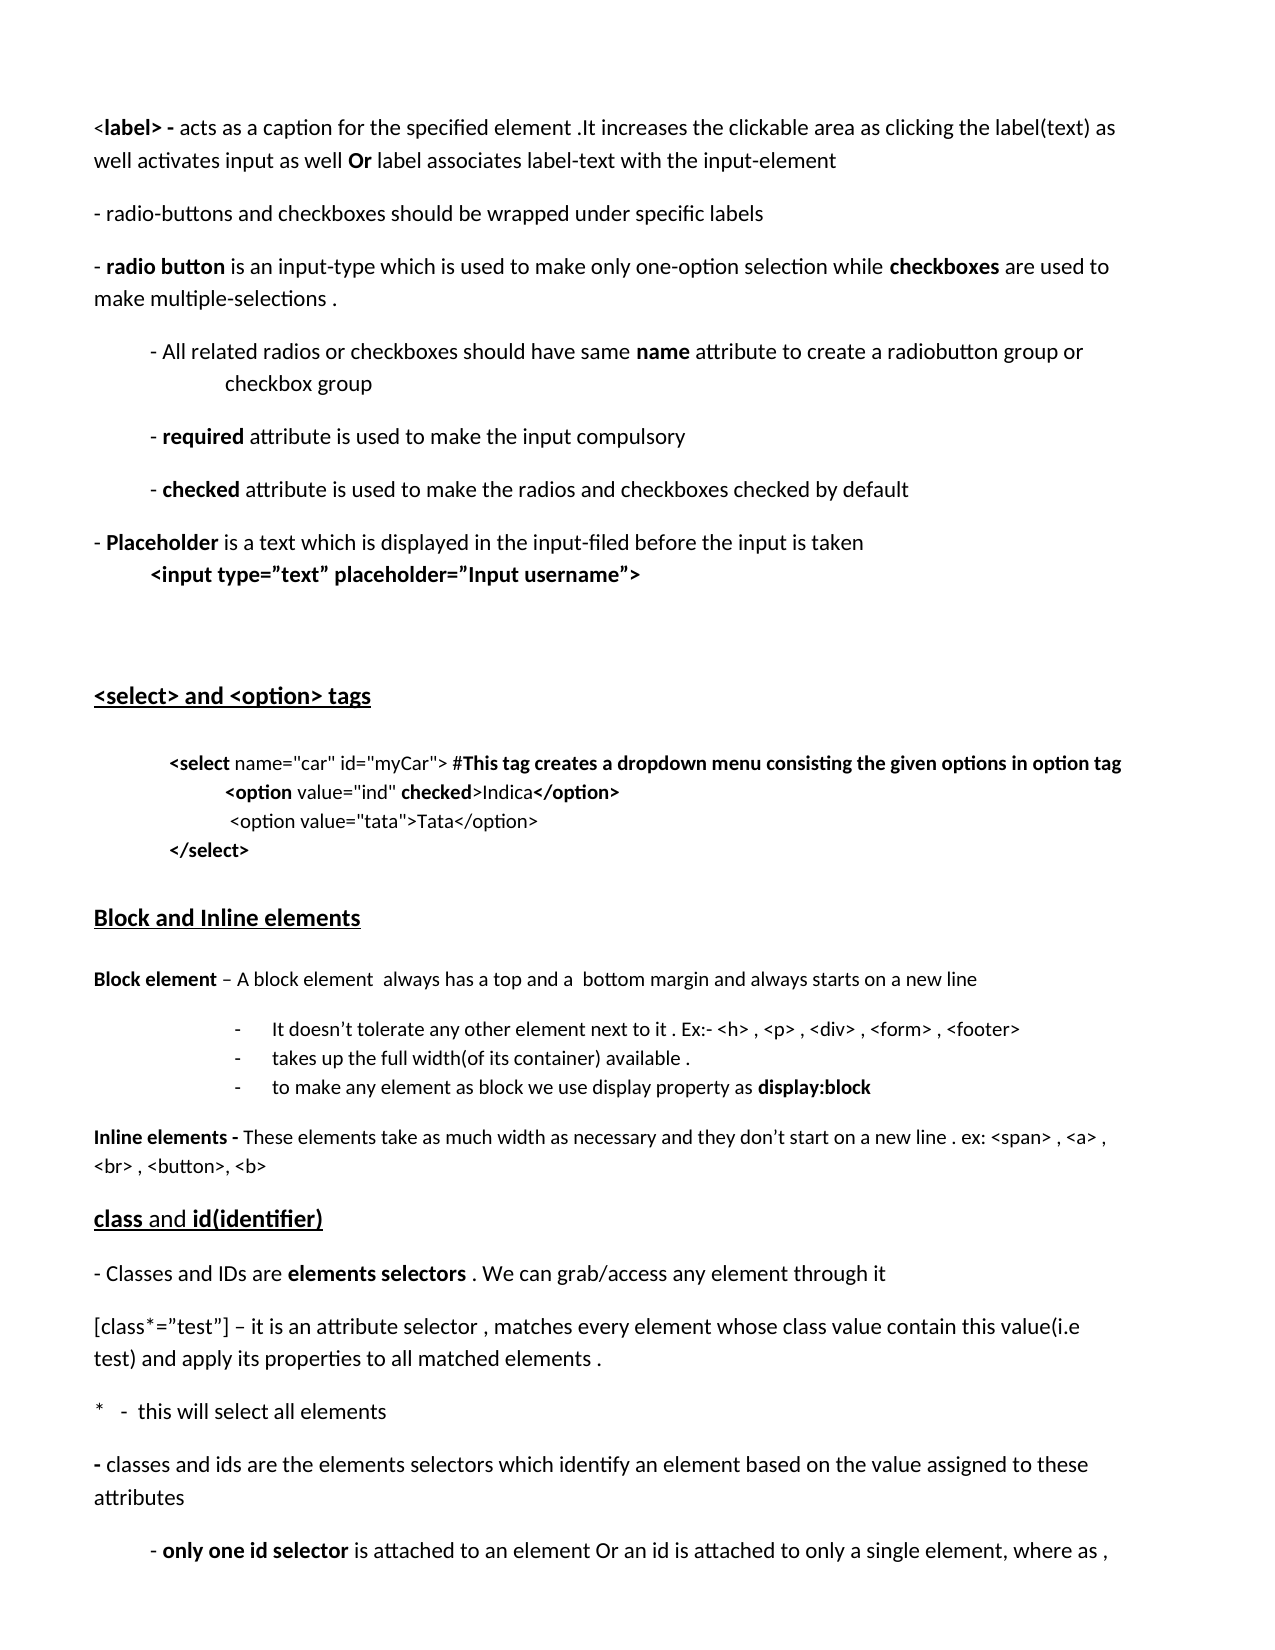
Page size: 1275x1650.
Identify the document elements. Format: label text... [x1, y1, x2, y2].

text <option value="ind" checked>Indica</option> [94, 779, 1125, 805]
text Block element – A block element always has a top and a bottom margin and always starts on a new line [94, 966, 1125, 991]
text [class*=”test”] – it is an attribute selector , matches every element whose class value contain this value(i.e test) and apply its properties to all matched elements . [94, 1312, 1125, 1372]
list to make any element as block we use display property as display:block [225, 1074, 1125, 1100]
text - Classes and IDs are elements selectors . We can grab/access any element through it [94, 1259, 1125, 1287]
text - radio-buttons and checkboxes should be wrapped under specific labels [94, 199, 1125, 227]
text - only one id selector is attached to an element Or an id is attached to only a single element, where as , [94, 1536, 1125, 1564]
text - Placeholder is a text which is displayed in the input-filed before the input is taken [94, 528, 1125, 556]
text <input type=”text” placeholder=”Input username”> [94, 560, 1125, 588]
text </select> [94, 838, 1125, 863]
text - radio button is an input-type which is used to make only one-option selection while checkboxes are used to make multiple-selections . [94, 252, 1125, 312]
text - All related radios or checkboxes should have same name attribute to create a radiobutton group or checkbox group [94, 337, 1125, 397]
list takes up the full width(of its container) available . [225, 1045, 1125, 1071]
text - classes and ids are the elements selectors which identify an element based on the value assigned to these attributes [94, 1451, 1125, 1511]
text - required attribute is used to make the input compulsory [94, 422, 1125, 450]
text * - this will select all elements [94, 1397, 1125, 1426]
text <select> and <option> tags [94, 680, 1125, 711]
text <option value="tata">Tata</option> [94, 808, 1125, 834]
text - checked attribute is used to make the radios and checkboxes checked by default [94, 475, 1125, 503]
text <label> - acts as a caption for the specified element .It increases the clickable area as clicking the label(text) as well activates input as well Or label associates label-text with the input-element [94, 113, 1125, 174]
text Block and Inline elements [94, 902, 1125, 932]
text class and id(identifier) [94, 1203, 1125, 1234]
text <select name="car" id="myCar"> #This tag creates a dropdown menu consisting the given options in option tag [94, 750, 1125, 776]
list It doesn’t tolerate any other element next to it . Ex:- <h> , <p> , <div> , <form> , <footer> [225, 1016, 1125, 1041]
text Inline elements - These elements take as much width as necessary and they don’t start on a new line . ex: <span> , <a> , <br> , <button>, <b> [94, 1124, 1125, 1179]
